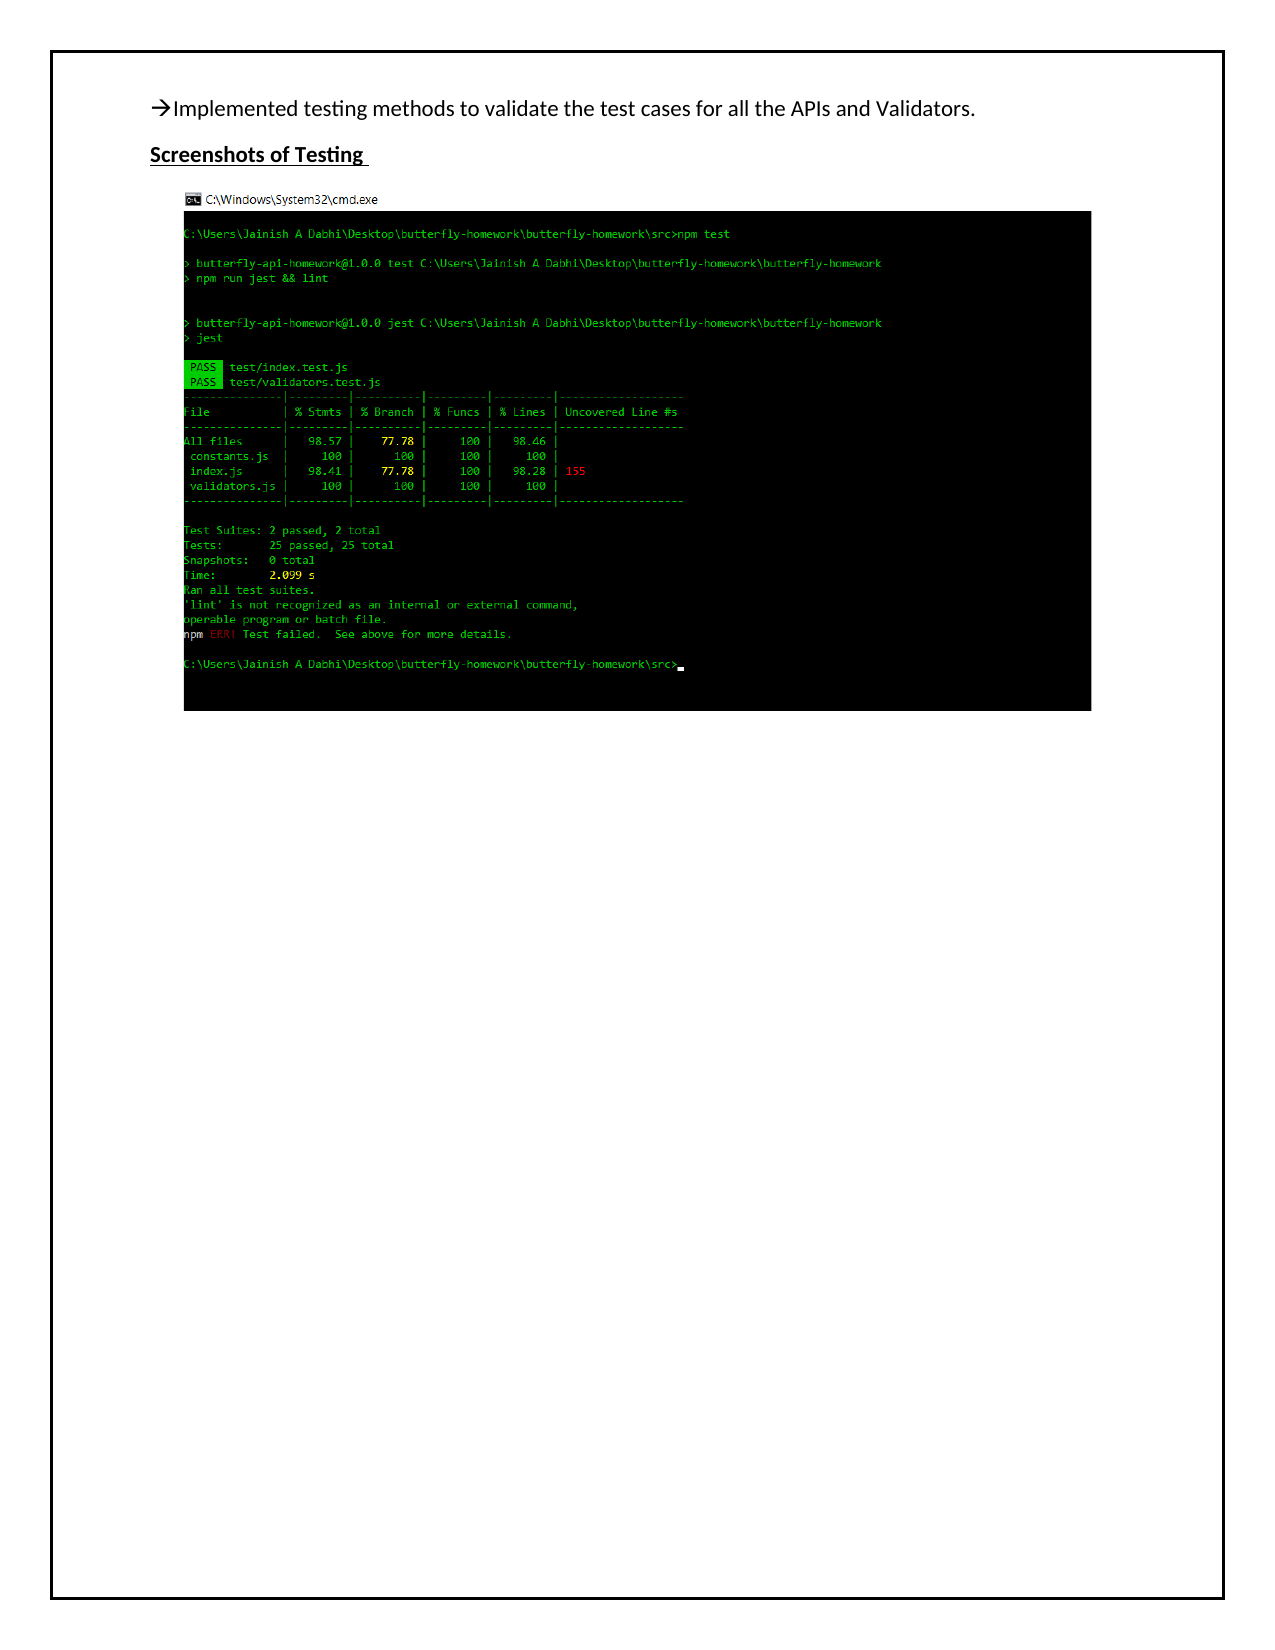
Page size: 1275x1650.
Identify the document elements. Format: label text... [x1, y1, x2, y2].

picture [183, 187, 1092, 711]
text Implemented testing methods to validate the test cases for all the APIs and Validators. [150, 94, 1125, 122]
text Screenshots of Testing [150, 141, 1125, 169]
